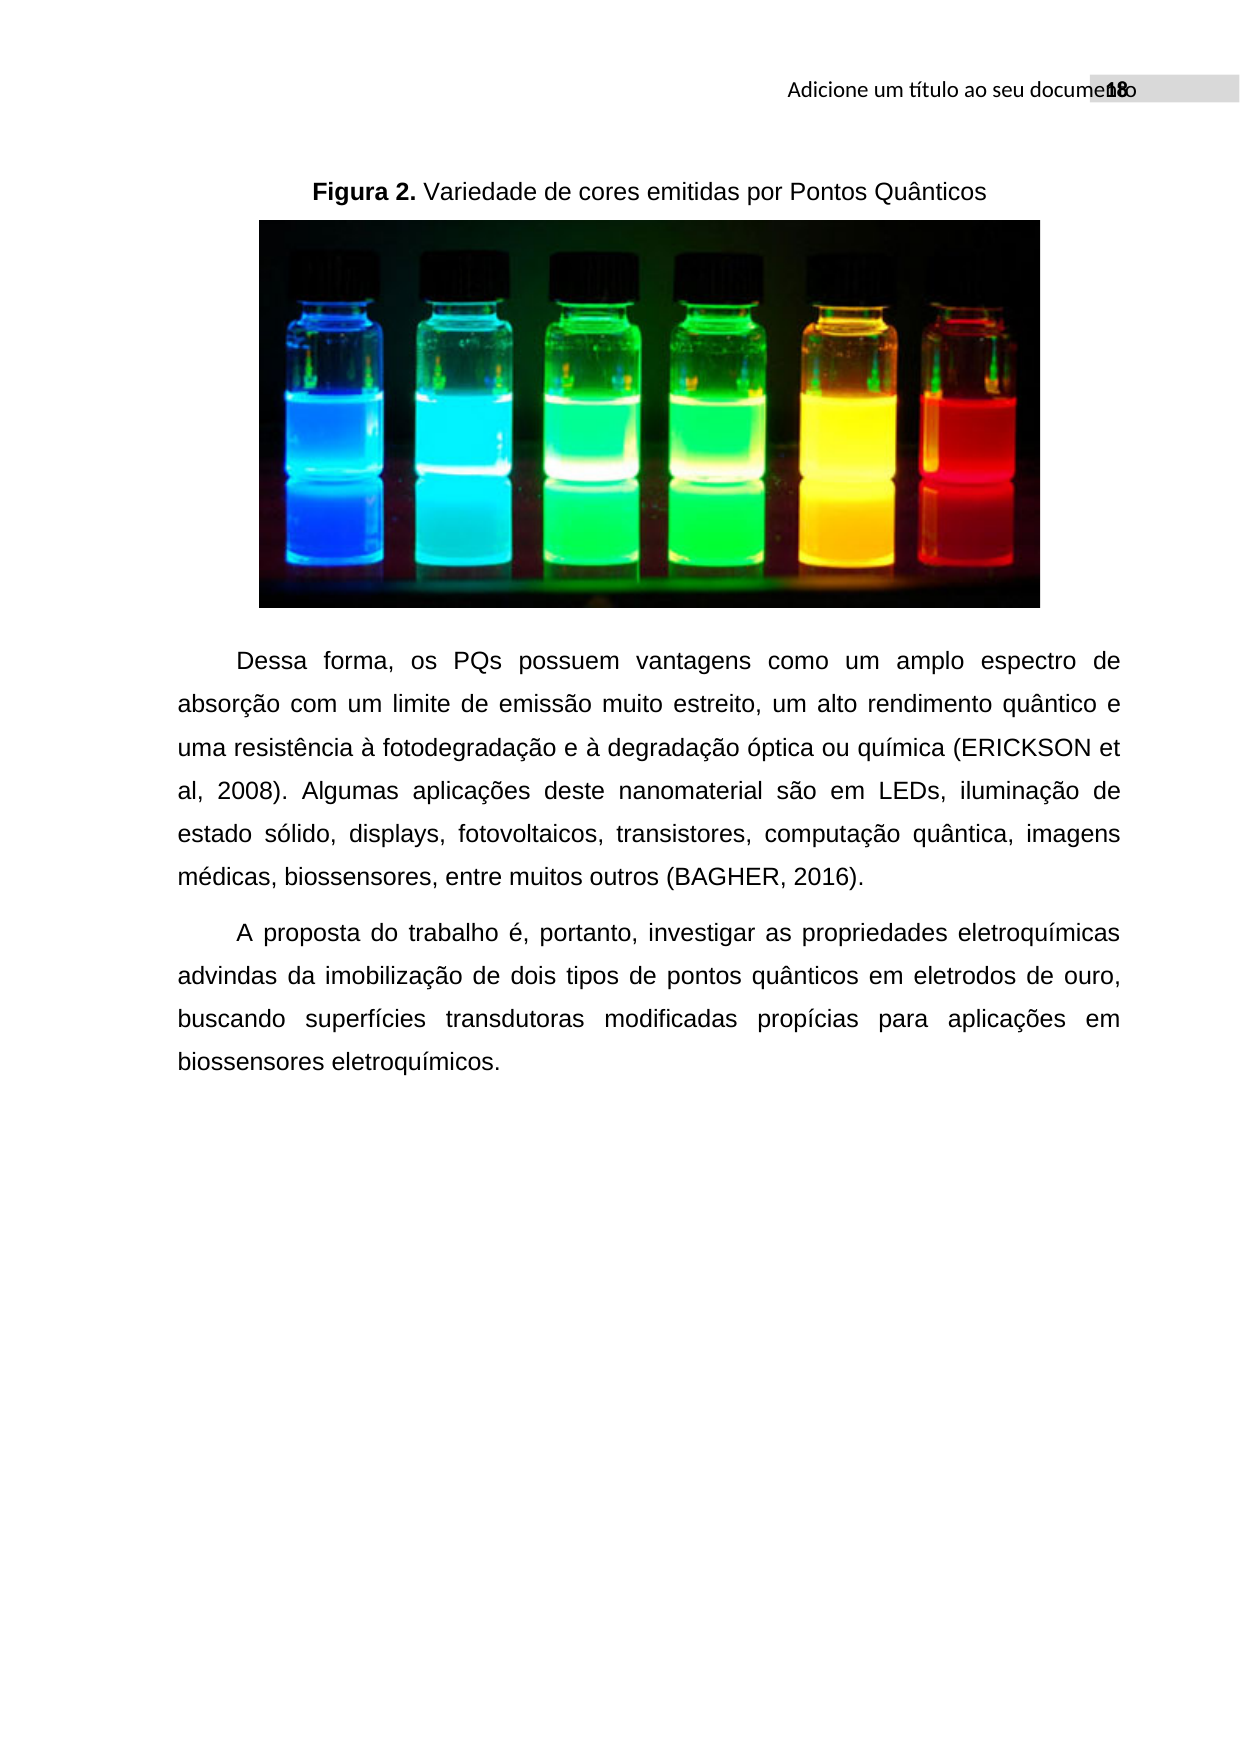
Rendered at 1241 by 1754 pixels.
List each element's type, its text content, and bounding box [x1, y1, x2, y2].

text A proposta do trabalho é, portanto, investigar as propriedades eletroquímicas advindas da imobilização de dois tipos de pontos quânticos em eletrodos de ouro, buscando superfícies transdutoras modificadas propícias para aplicações em biossensores eletroquímicos. [177, 918, 1122, 1076]
text Dessa forma, os PQs possuem vantagens como um amplo espectro de absorção com um limite de emissão muito estreito, um alto rendimento quântico e uma resistência à fotodegradação e à degradação óptica ou química (ERICKSON et al, 2008). Algumas aplicações deste nanomaterial são em LEDs, iluminação de estado sólido, displays, fotovoltaicos, transistores, computação quântica, imagens médicas, biossensores, entre muitos outros (BAGHER, 2016). [177, 646, 1122, 891]
picture [259, 220, 1041, 608]
